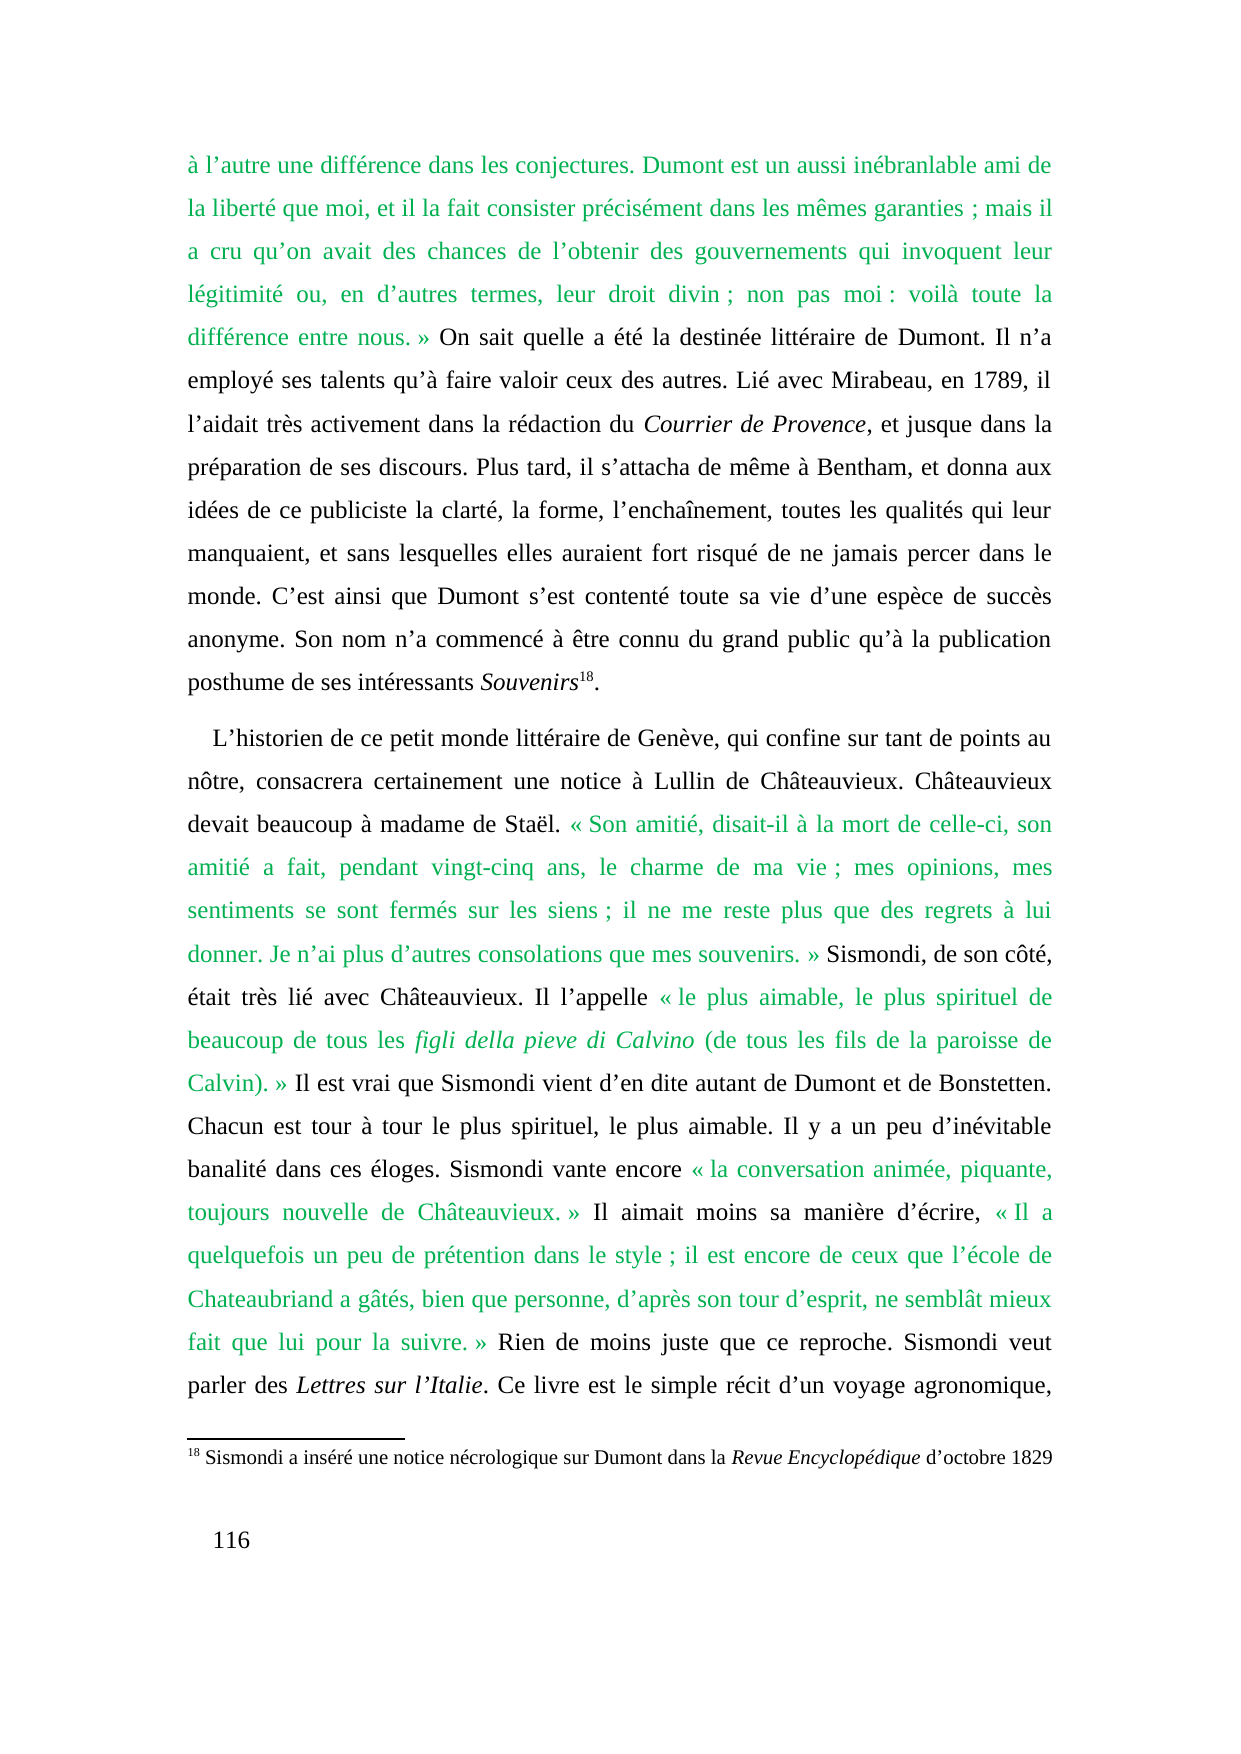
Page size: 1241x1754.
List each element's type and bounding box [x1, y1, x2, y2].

text [187, 723, 1053, 1399]
text [187, 150, 1053, 696]
